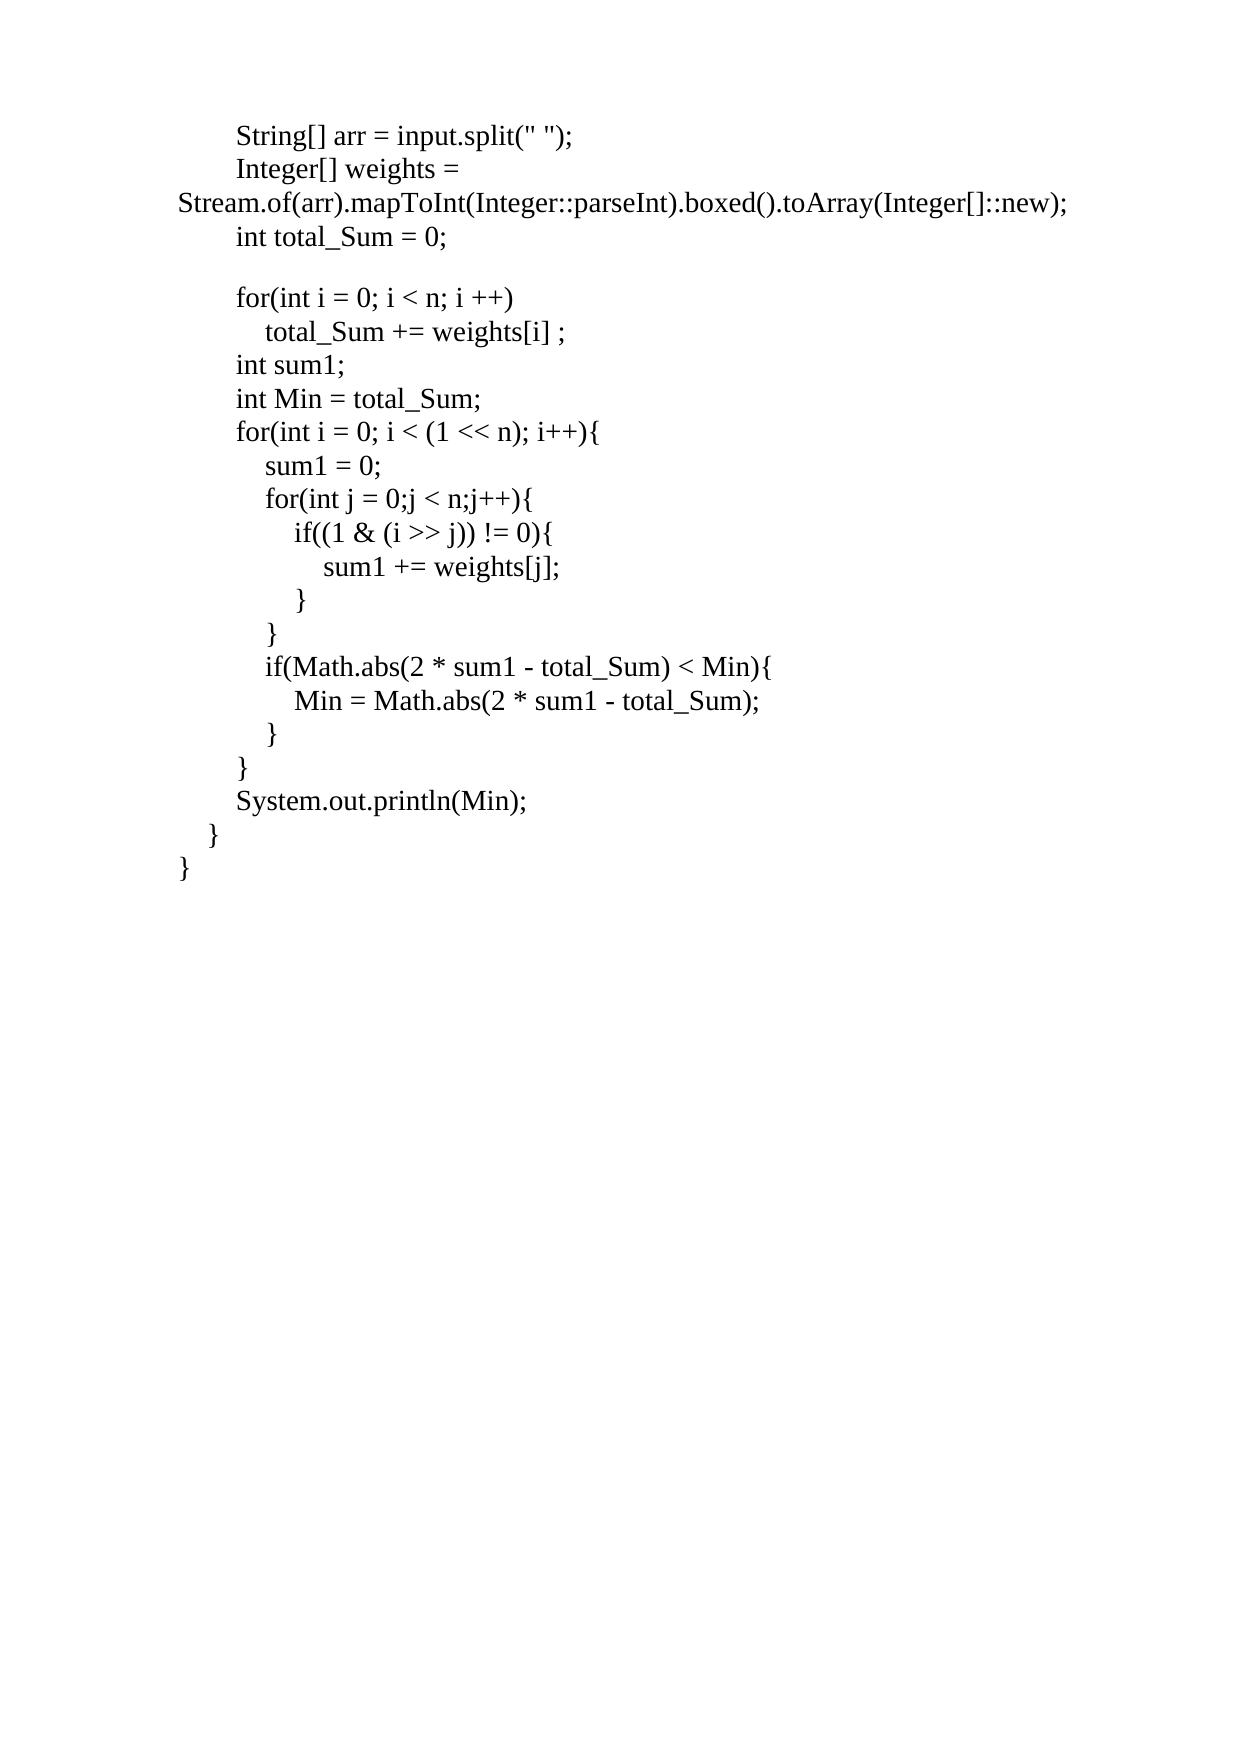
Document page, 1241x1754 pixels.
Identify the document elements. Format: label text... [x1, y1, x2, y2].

text System.out.println(Min); [177, 783, 1152, 817]
text int sum1; [177, 347, 1152, 381]
text int total_Sum = 0; [177, 219, 1152, 252]
text if(Math.abs(2 * sum1 - total_Sum) < Min){ [177, 649, 1152, 683]
text } [177, 582, 1152, 616]
text if((1 & (i >> j)) != 0){ [177, 515, 1152, 549]
text } [177, 750, 1152, 783]
text } [177, 851, 1152, 884]
text String[] arr = input.split(" "); [177, 118, 1152, 152]
text int Min = total_Sum; [177, 381, 1152, 414]
text Integer[] weights = Stream.of(arr).mapToInt(Integer::parseInt).boxed().toArray(Integer[]::new); [177, 152, 1152, 219]
text sum1 += weights[j]; [177, 549, 1152, 582]
text } [177, 817, 1152, 851]
text total_Sum += weights[i] ; [177, 314, 1152, 347]
text } [177, 716, 1152, 750]
text sum1 = 0; [177, 448, 1152, 482]
text for(int i = 0; i < (1 << n); i++){ [177, 414, 1152, 448]
text for(int i = 0; i < n; i ++) [177, 280, 1152, 314]
text } [177, 616, 1152, 649]
text Min = Math.abs(2 * sum1 - total_Sum); [177, 683, 1152, 716]
text for(int j = 0;j < n;j++){ [177, 482, 1152, 515]
